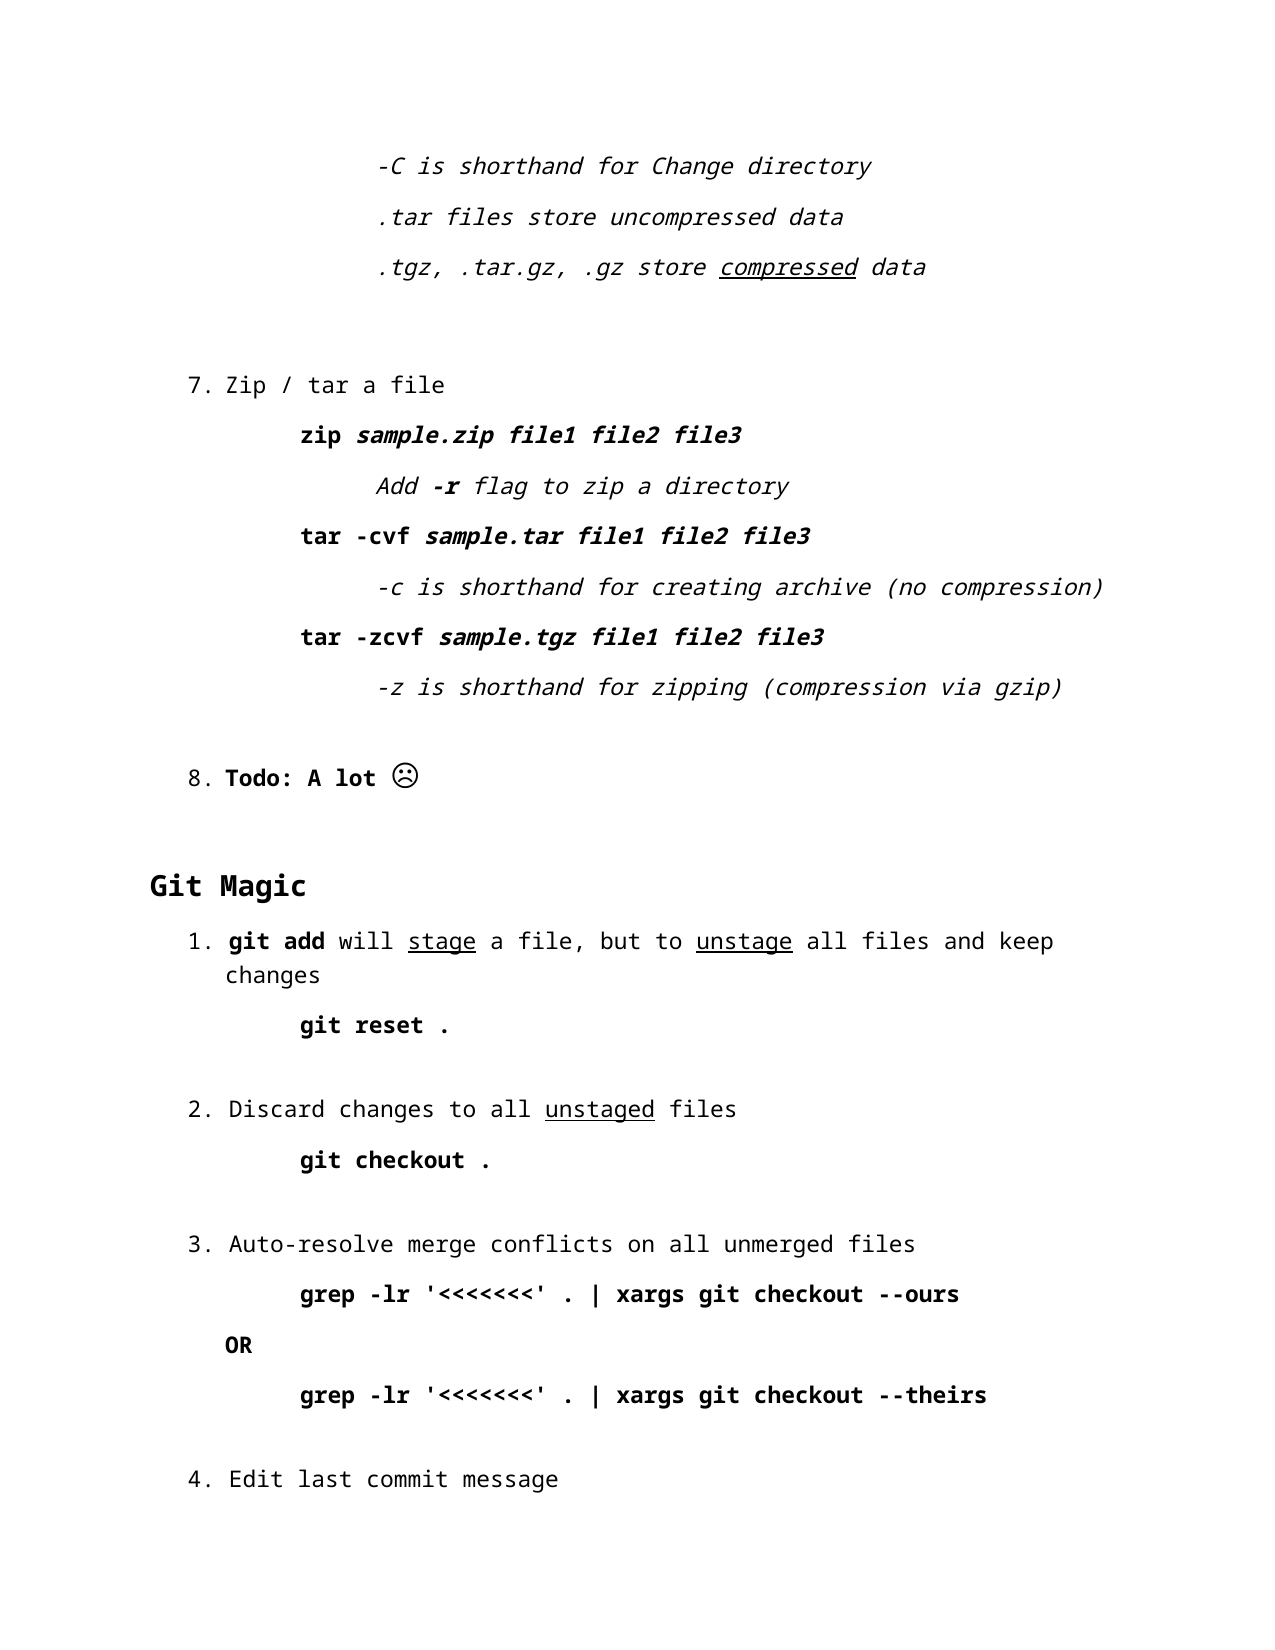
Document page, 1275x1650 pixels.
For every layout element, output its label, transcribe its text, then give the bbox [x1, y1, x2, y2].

text grep -lr '<<<<<<<' . | xargs git checkout --theirs [300, 1379, 1125, 1410]
text git reset . [262, 1009, 1125, 1040]
text tar -zcvf sample.tgz file1 file2 file3 [300, 621, 1125, 652]
text tar -cvf sample.tar file1 file2 file3 [300, 520, 1125, 551]
list Todo: A lot [187, 755, 1125, 795]
text zip sample.zip file1 file2 file3 [300, 419, 1125, 450]
text git checkout . [300, 1143, 1125, 1175]
text Git Magic [150, 865, 1125, 905]
list Zip / tar a file [187, 369, 1125, 400]
text .tar files store uncompressed data [300, 200, 1125, 232]
text -C is shorthand for Change directory [300, 150, 1125, 181]
text Add -r flag to zip a directory [300, 469, 1125, 501]
text -c is shorthand for creating archive (no compression) [300, 570, 1125, 602]
text -z is shorthand for zipping (compression via gzip) [300, 671, 1125, 702]
text grep -lr '<<<<<<<' . | xargs git checkout --ours [300, 1278, 1125, 1309]
list Edit last commit message [187, 1463, 1125, 1494]
text .tgz, .tar.gz, .gz store compressed data [300, 251, 1125, 282]
text OR [225, 1328, 1125, 1360]
list Auto-resolve merge conflicts on all unmerged files [187, 1228, 1125, 1259]
list Discard changes to all unstaged files [187, 1093, 1125, 1124]
list git add will stage a file, but to unstage all files and keep changes [187, 925, 1125, 990]
